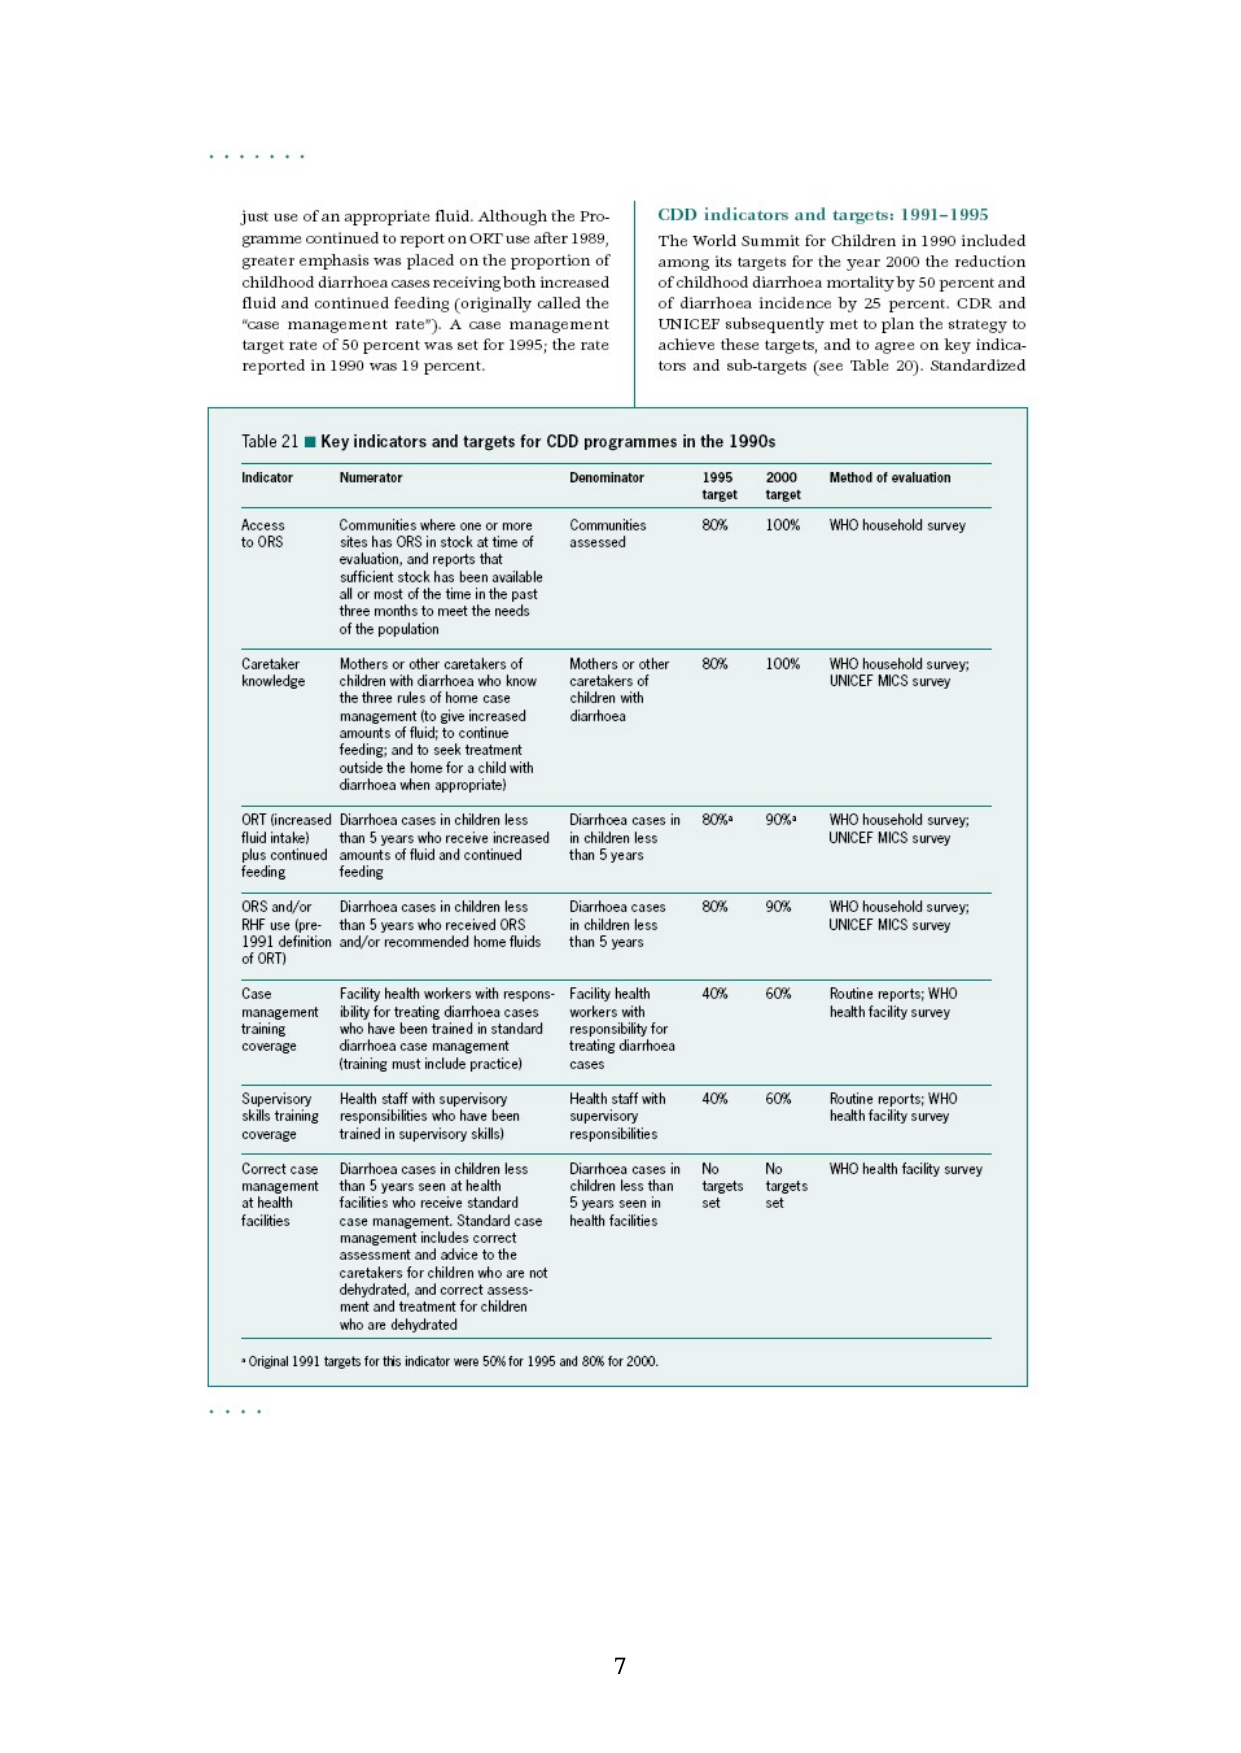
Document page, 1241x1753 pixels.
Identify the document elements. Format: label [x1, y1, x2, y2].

picture [187, 150, 1080, 1417]
